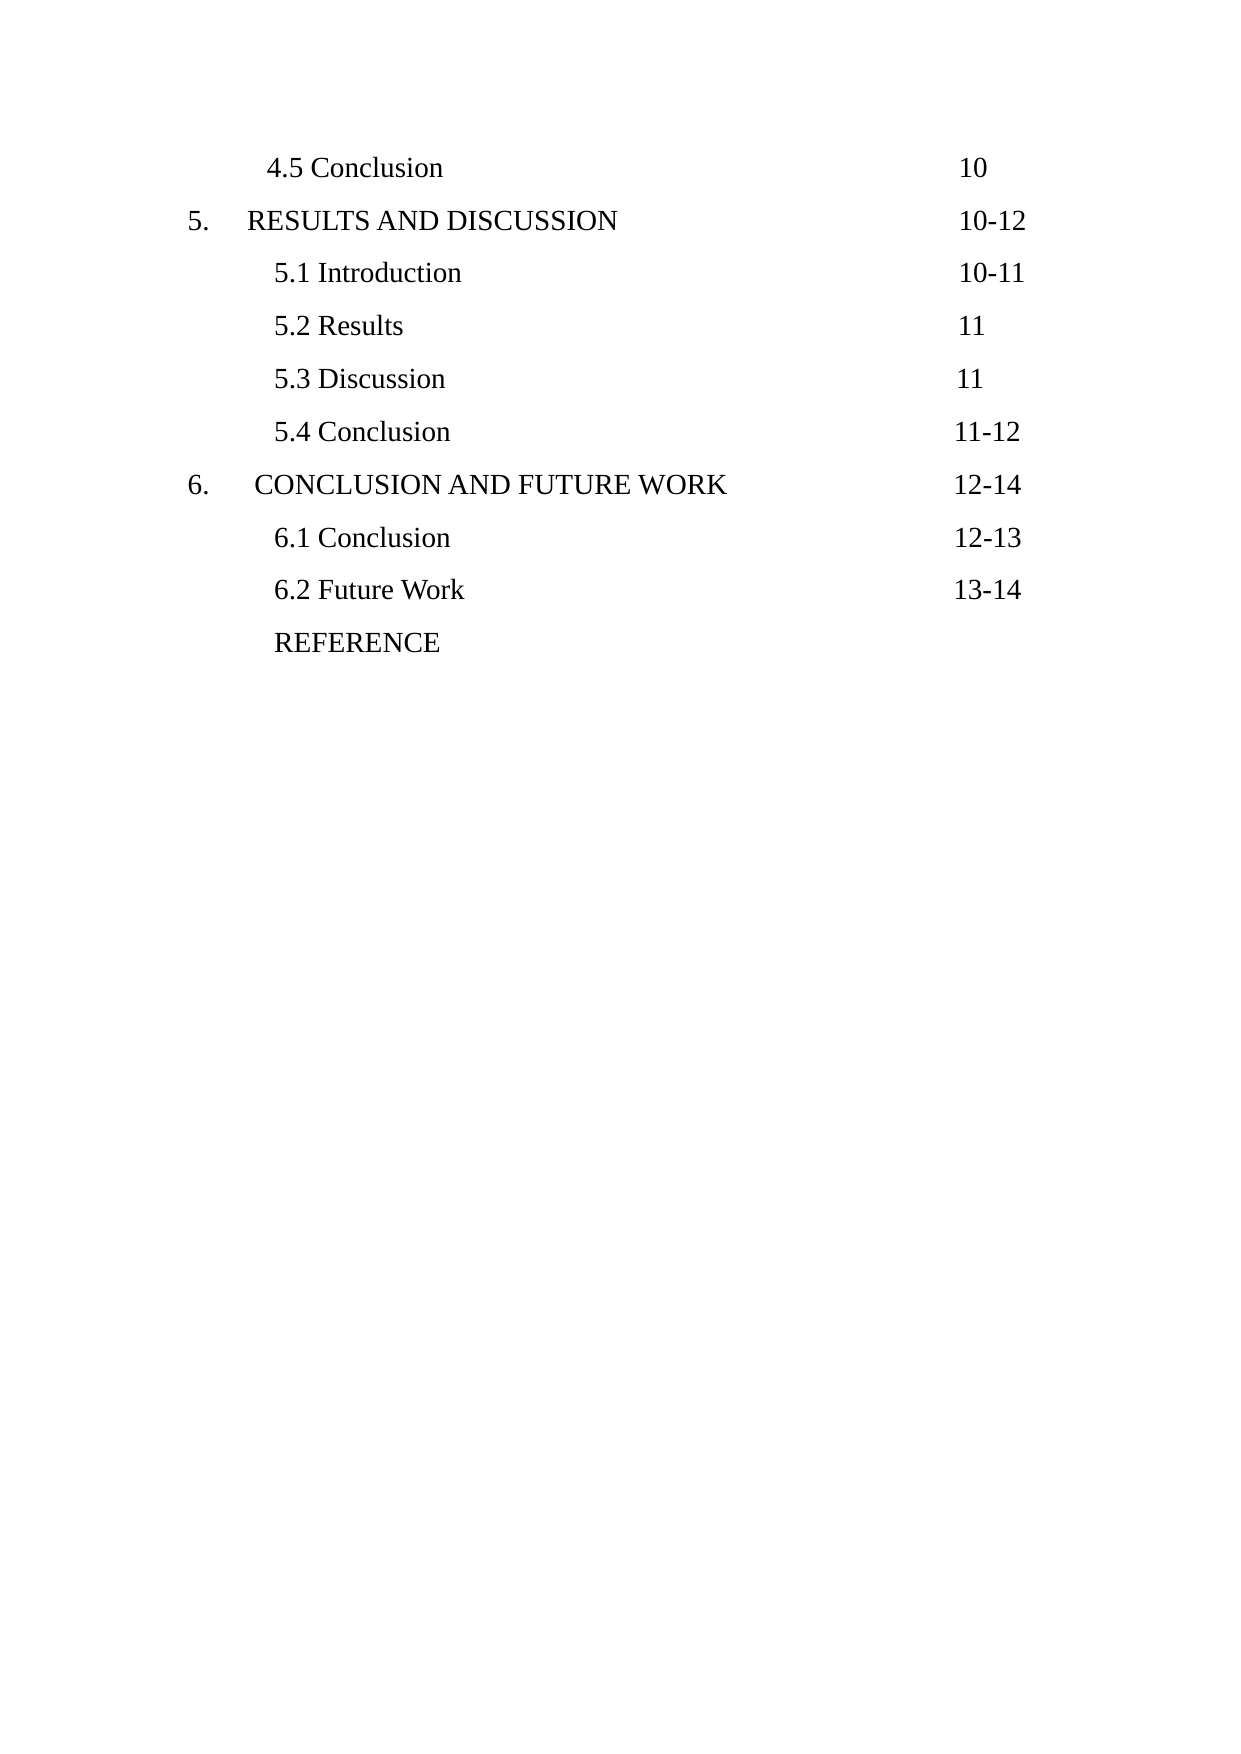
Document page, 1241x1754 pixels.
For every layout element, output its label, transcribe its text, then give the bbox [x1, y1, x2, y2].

text 5.1 Introduction 10-11 [150, 256, 1090, 289]
text 6.2 Future Work 13-14 [150, 572, 1090, 606]
text 5.3 Discussion 11 [150, 361, 1090, 395]
text 5.2 Results 11 [150, 308, 1090, 342]
text 4.5 Conclusion 10 [150, 150, 1090, 183]
list CONCLUSION AND FUTURE WORK 12-14 [187, 467, 1090, 500]
list RESULTS AND DISCUSSION 10-12 [187, 203, 1090, 236]
text REFERENCE [150, 625, 1090, 659]
text 6.1 Conclusion 12-13 [150, 520, 1090, 553]
text 5.4 Conclusion 11-12 [150, 414, 1090, 448]
